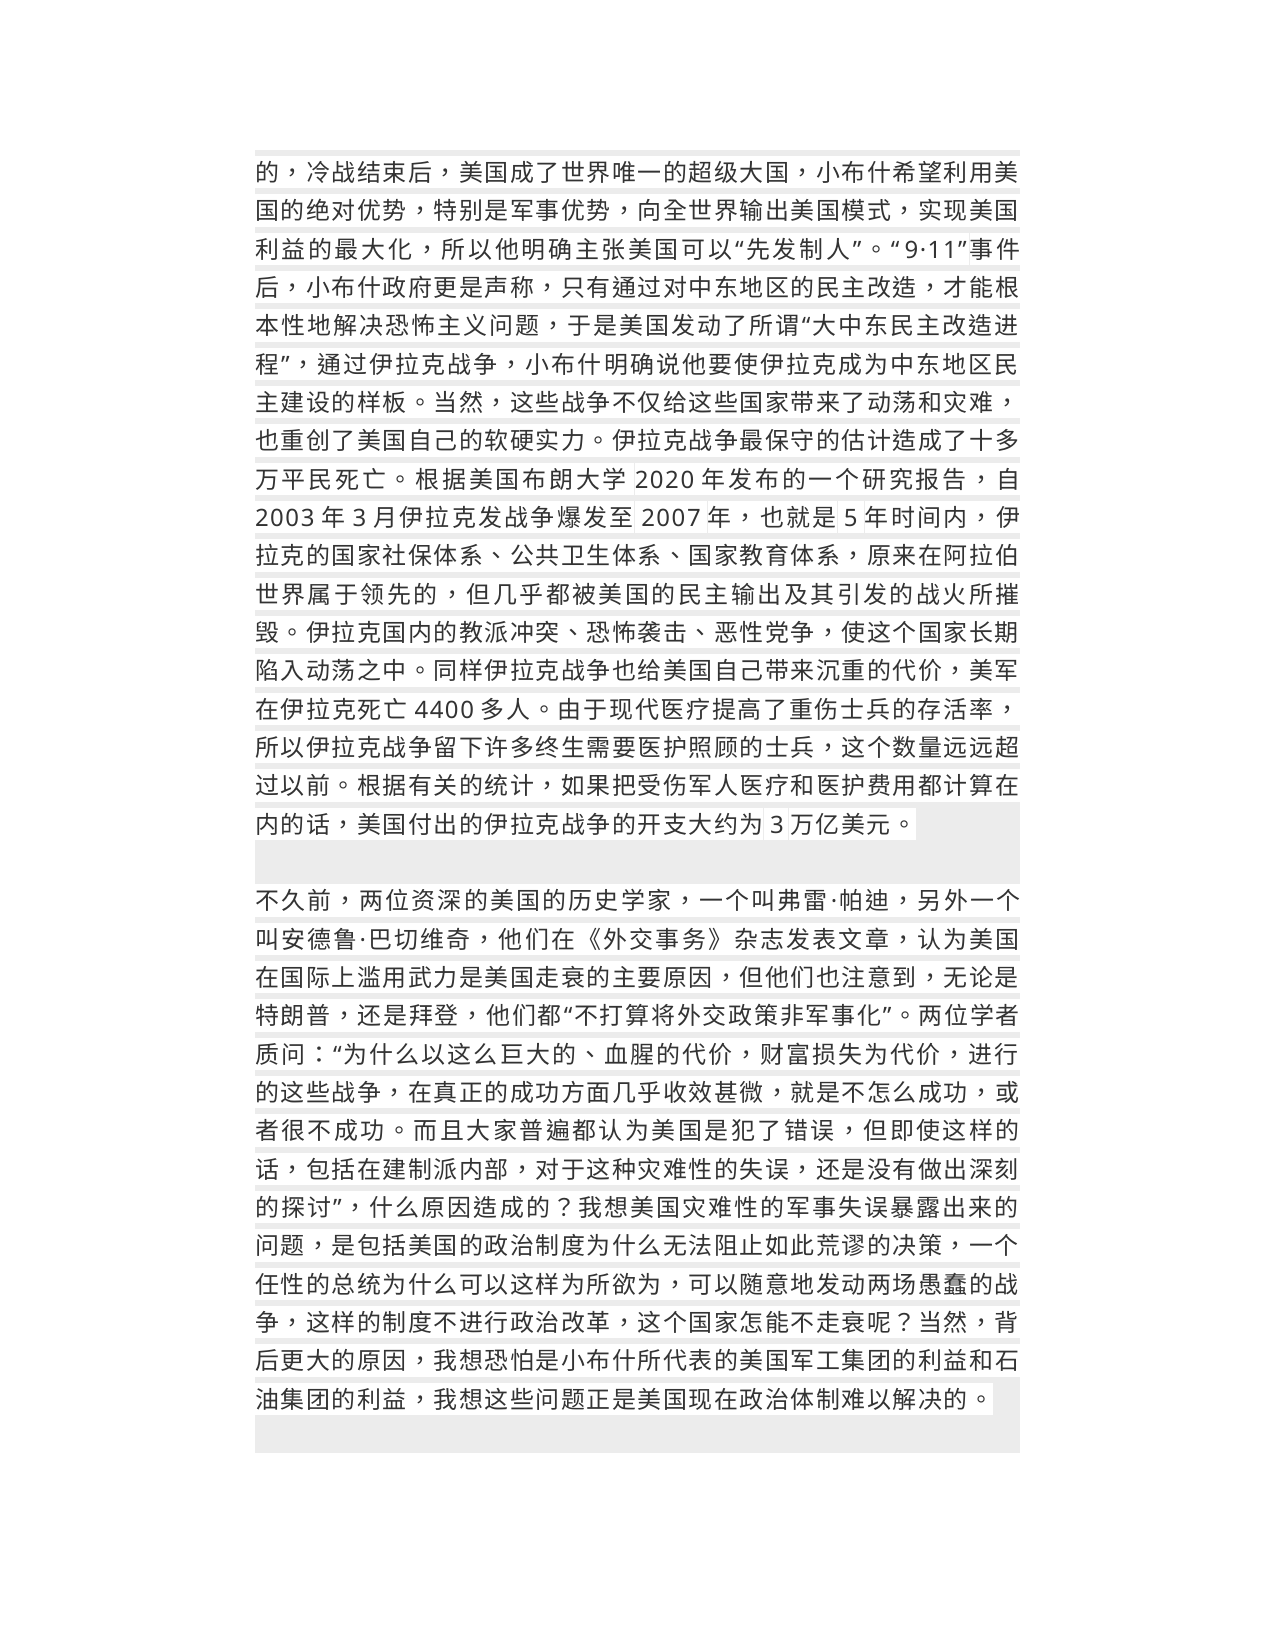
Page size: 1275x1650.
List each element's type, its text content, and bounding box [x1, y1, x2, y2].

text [255, 227, 1020, 271]
